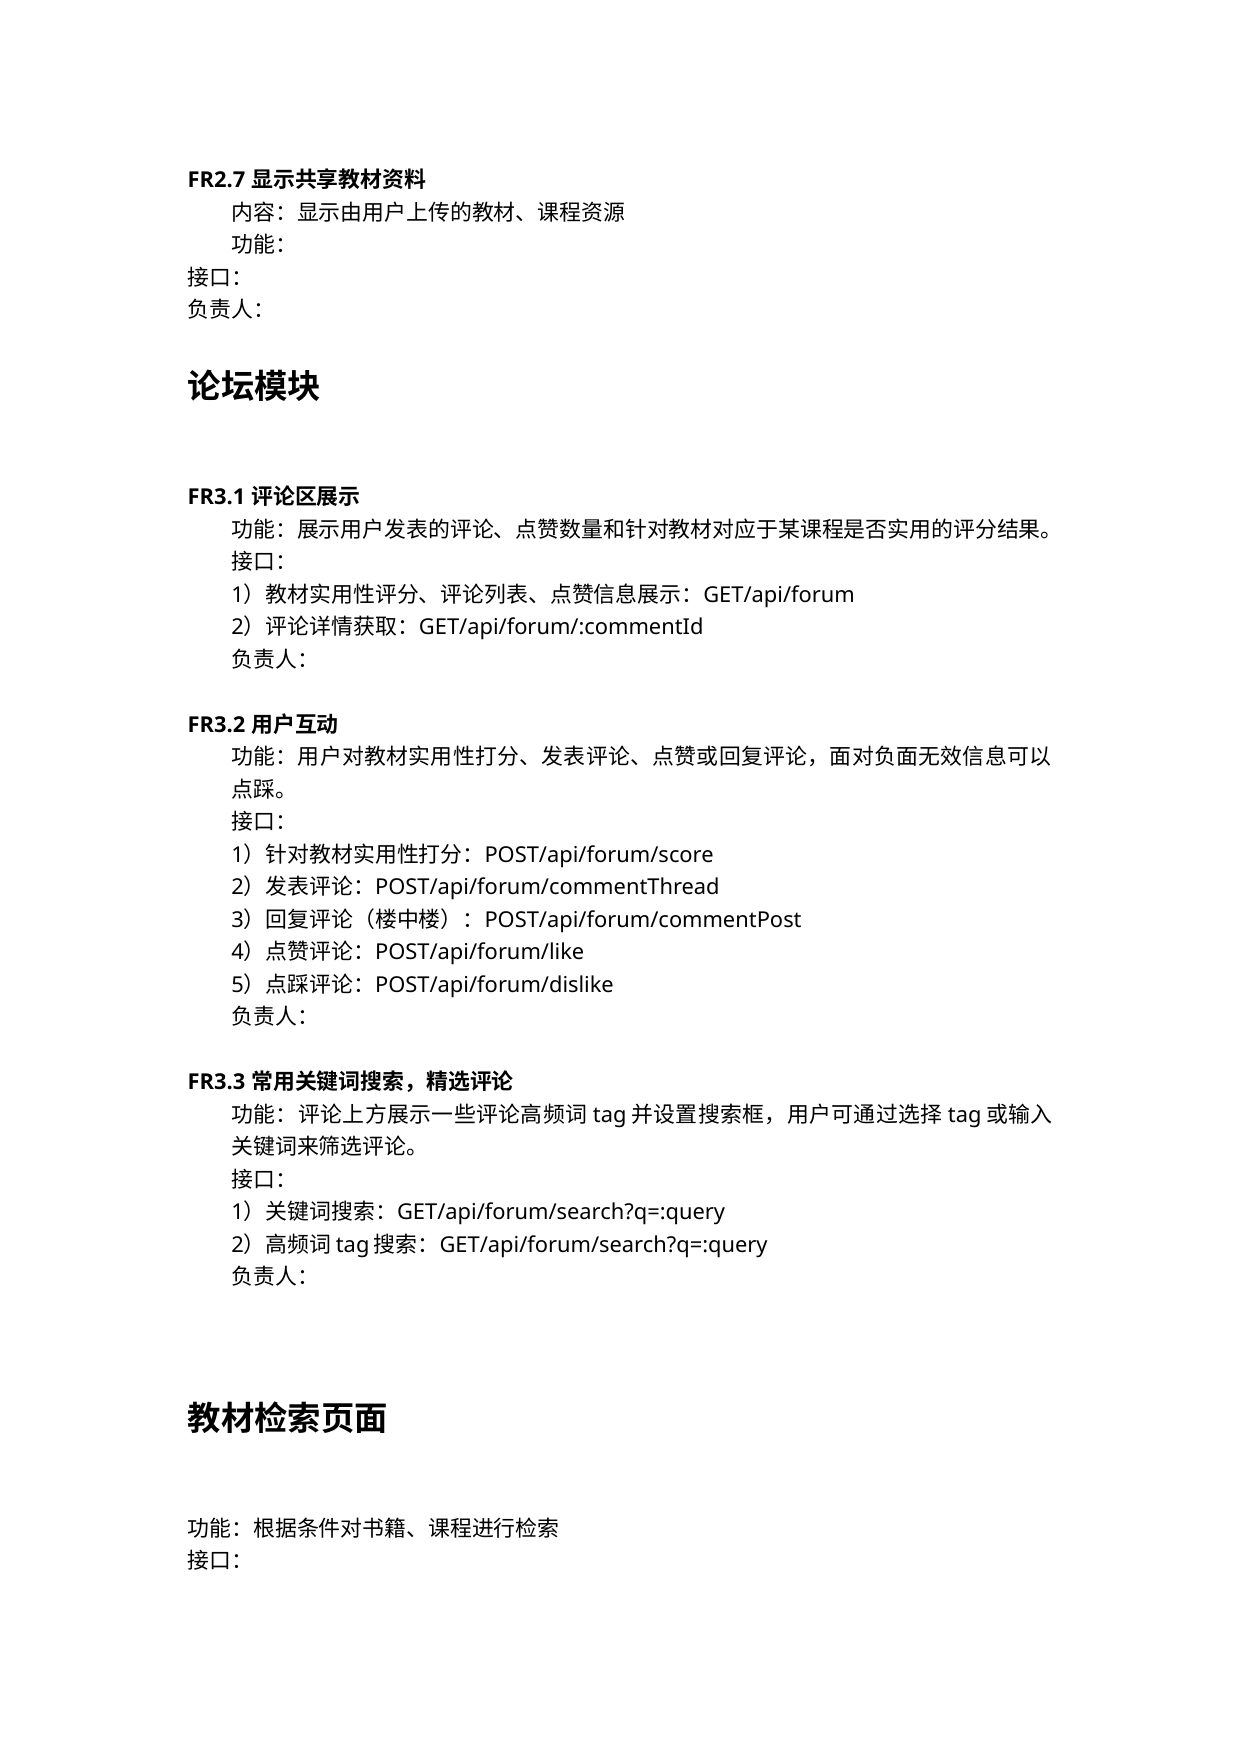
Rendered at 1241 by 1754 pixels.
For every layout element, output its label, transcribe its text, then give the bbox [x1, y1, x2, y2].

text 接口： [231, 544, 1053, 576]
text 功能：用户对教材实用性打分、发表评论、点赞或回复评论，面对负面无效信息可以点踩。 [231, 739, 1053, 804]
text 功能： [187, 227, 1053, 259]
text 负责人： [231, 641, 1053, 674]
text 负责人： [187, 292, 1053, 324]
list 1）关键词搜索：GET/api/forum/search?q=:query [231, 1194, 1053, 1226]
text 负责人： [231, 999, 1053, 1031]
text 2）发表评论：POST/api/forum/commentThread [231, 869, 1053, 901]
text 接口： [187, 259, 1053, 292]
text FR3.1 评论区展示 [187, 479, 1053, 511]
list 教材实用性评分、评论列表、点赞信息展示：GET/api/forum [231, 576, 1053, 609]
text 接口： [187, 1543, 1053, 1576]
list 评论详情获取：GET/api/forum/:commentId [231, 609, 1053, 641]
list 4）点赞评论：POST/api/forum/like [231, 934, 1053, 966]
subtitle 教材检索页面 [187, 1383, 1053, 1448]
text 负责人： [231, 1259, 1053, 1291]
text FR2.7 显示共享教材资料 [187, 162, 1053, 194]
text 内容：显示由用户上传的教材、课程资源 [187, 194, 1053, 227]
subtitle 论坛模块 [187, 352, 1053, 417]
list 2）高频词tag搜索：GET/api/forum/search?q=:query [231, 1226, 1053, 1259]
text 接口： [231, 804, 1053, 836]
text 接口： [231, 1161, 1053, 1194]
text 1）针对教材实用性打分：POST/api/forum/score [231, 836, 1053, 869]
text FR3.2 用户互动 [187, 706, 1053, 739]
list 5）点踩评论：POST/api/forum/dislike [231, 966, 1053, 999]
text 功能：展示用户发表的评论、点赞数量和针对教材对应于某课程是否实用的评分结果。 [231, 511, 1053, 544]
text FR3.3 常用关键词搜索，精选评论 [187, 1064, 1053, 1096]
text 功能：根据条件对书籍、课程进行检索 [187, 1511, 1053, 1543]
text 功能：评论上方展示一些评论高频词tag并设置搜索框，用户可通过选择tag或输入关键词来筛选评论。 [231, 1096, 1053, 1161]
list 3）回复评论（楼中楼）：POST/api/forum/commentPost [231, 901, 1053, 934]
